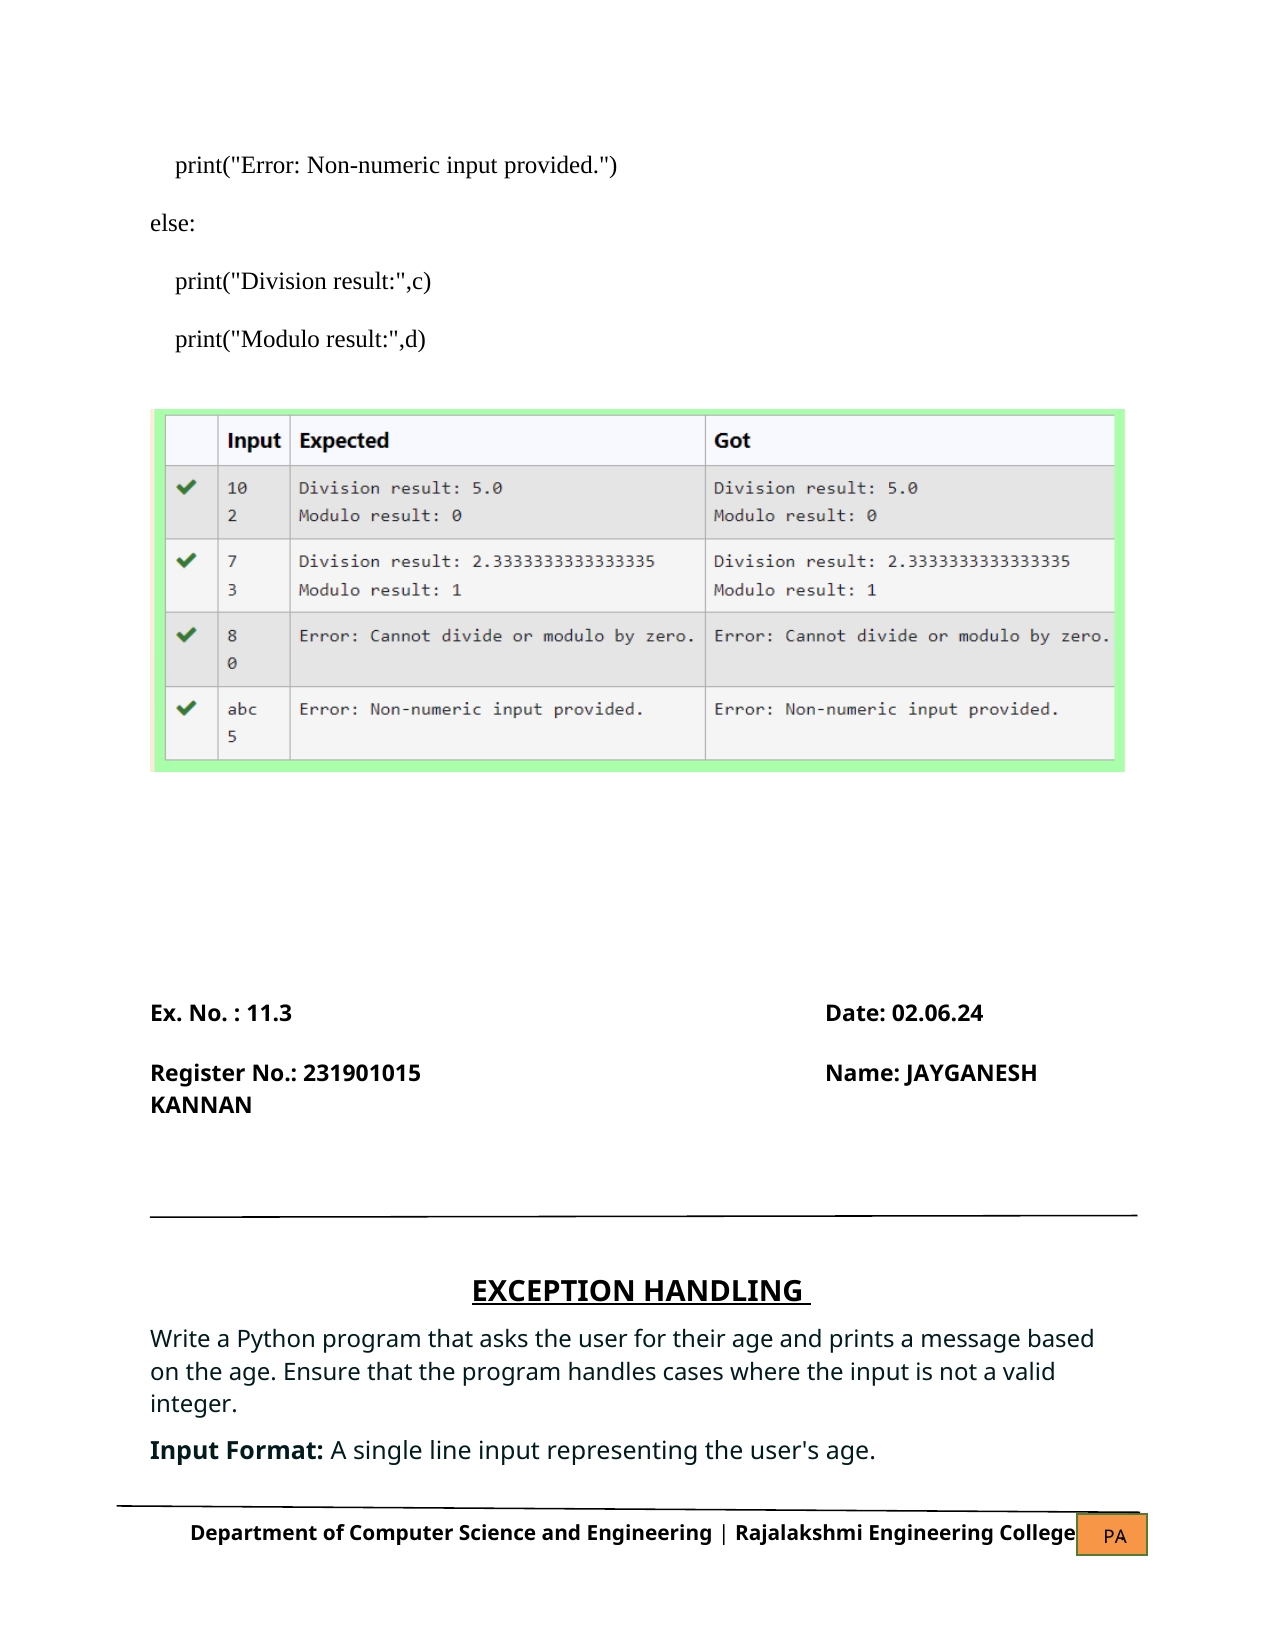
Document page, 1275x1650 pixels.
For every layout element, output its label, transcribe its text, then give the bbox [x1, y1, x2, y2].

text Input Format: A single line input representing the user's age. [150, 1432, 1125, 1466]
picture [150, 409, 1125, 772]
text print("Division result:",c) [150, 266, 1125, 294]
text else: [150, 208, 1125, 237]
text print("Error: Non-numeric input provided.") [150, 150, 1125, 179]
text print("Modulo result:",d) [150, 324, 1125, 352]
text Write a Python program that asks the user for their age and prints a message based on the age. Ensure that the program handles cases where the input is not a valid integer. [150, 1322, 1125, 1420]
text Register No.: 231901015 Name: JAYGANESH KANNAN [150, 1057, 1125, 1120]
text Ex. No. : 11.3 Date: 02.06.24 [150, 997, 1125, 1028]
text EXCEPTION HANDLING [150, 1270, 1125, 1309]
